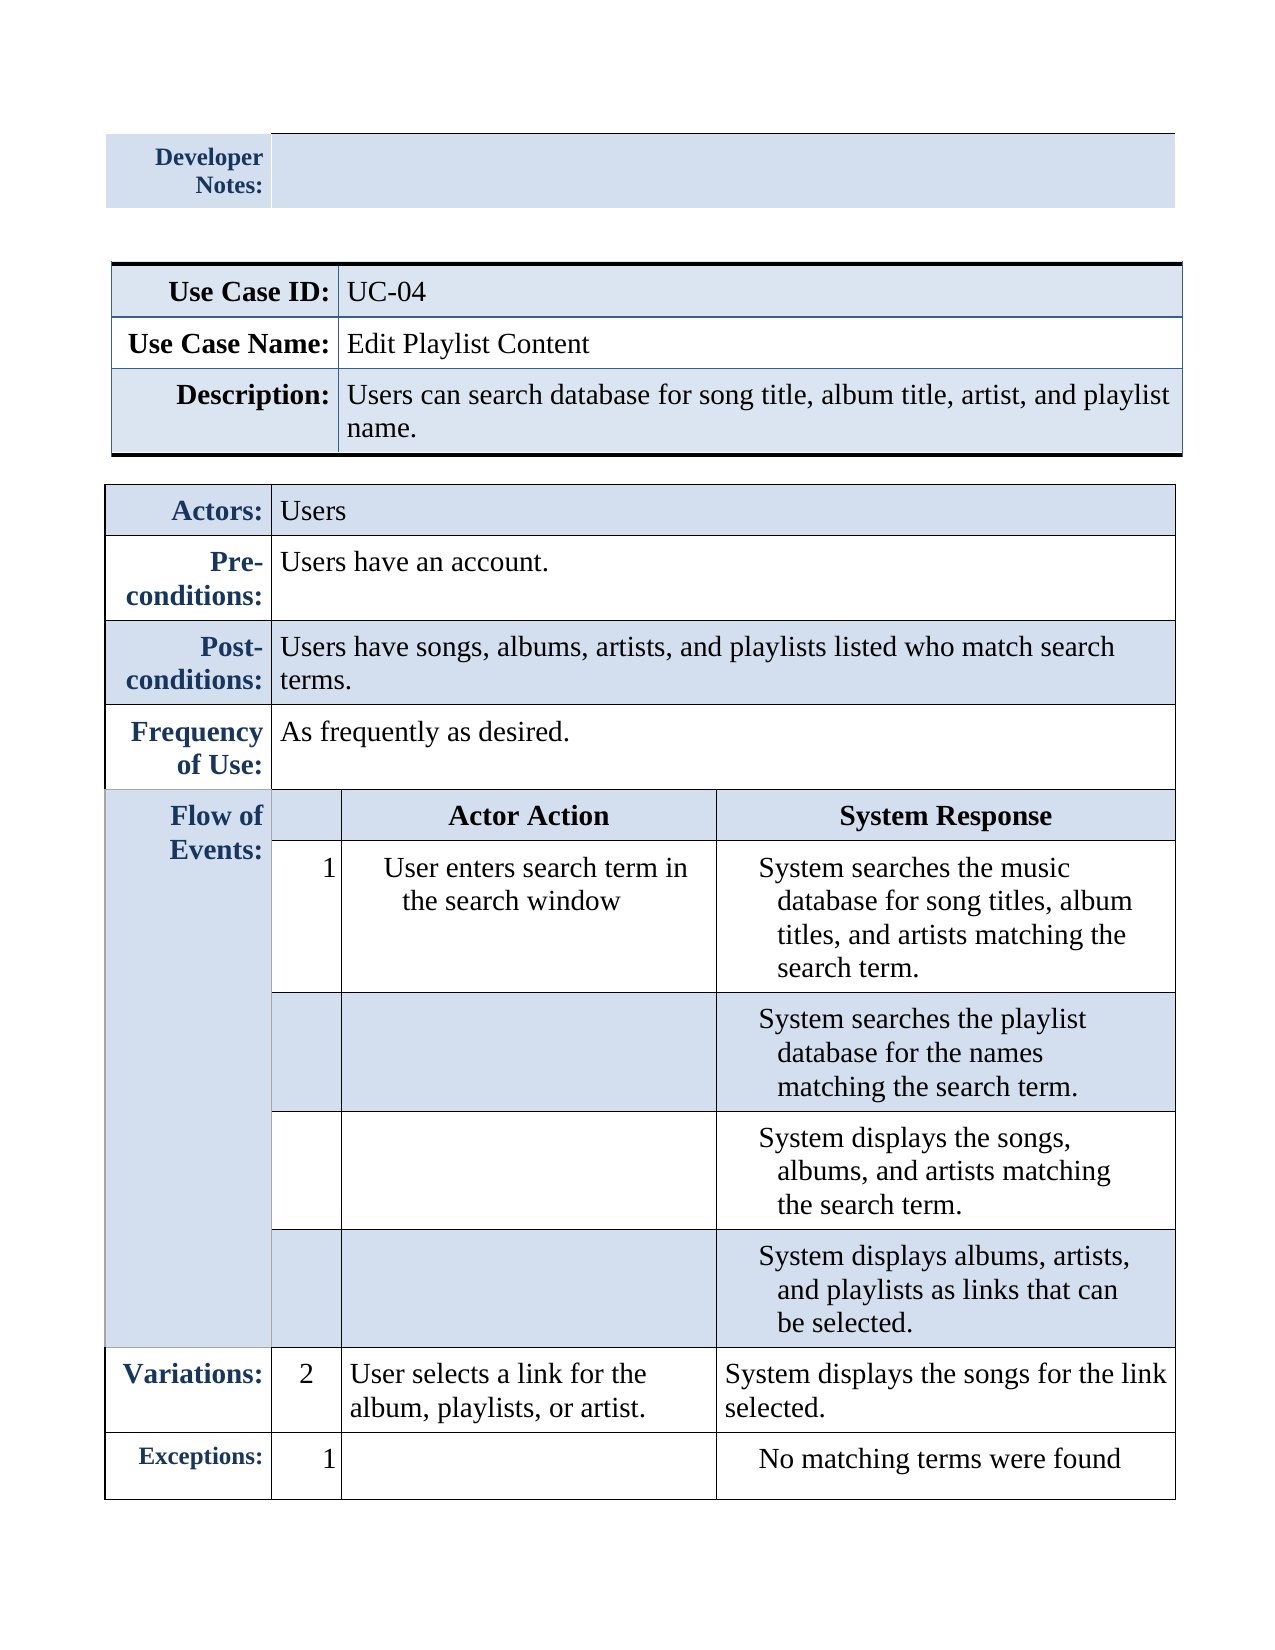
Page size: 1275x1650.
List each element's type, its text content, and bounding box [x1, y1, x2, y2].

table_cell [272, 134, 1175, 208]
table_cell Users have songs, albums, artists, and playlists listed who match search terms. [272, 621, 1175, 704]
table_cell User selects a link for the album, playlists, or artist. [342, 1348, 716, 1432]
table_cell Edit Playlist Content [339, 318, 1182, 368]
table_header Use Case ID: [112, 266, 338, 316]
table_cell No matching terms were found and system responds with “None found”. [717, 1433, 1175, 1499]
table_cell Users have an account. [272, 536, 1175, 619]
table_cell Variations: [106, 1348, 271, 1432]
table_cell Flow of Events: [106, 790, 271, 1347]
table_cell Post-conditions: [106, 621, 271, 704]
table_header UC-04 [339, 266, 1182, 316]
table_header Users [272, 485, 1175, 535]
table_cell [272, 993, 341, 1111]
table_cell System displays albums, artists, and playlists as links that can be selected. [717, 1230, 1175, 1347]
table_cell [272, 1112, 341, 1229]
table_cell Use Case Name: [112, 318, 338, 368]
table_cell 1 [272, 1433, 341, 1499]
table_cell Users can search database for song title, album title, artist, and playlist name. [339, 369, 1182, 452]
table_cell Pre-conditions: [106, 536, 271, 619]
table_cell System displays the songs, albums, and artists matching the search term. [717, 1112, 1175, 1229]
table_cell [272, 790, 341, 840]
table_cell Exceptions: [106, 1433, 271, 1499]
table_cell User enters search term in the search window [342, 841, 716, 992]
table_cell [342, 1230, 716, 1347]
table_cell [342, 993, 716, 1111]
table_cell System displays the songs for the link selected. [717, 1348, 1175, 1432]
table_header Actors: [106, 485, 271, 535]
table_cell Actor Action [342, 790, 716, 840]
table_cell 1 [272, 841, 341, 992]
table_cell Frequency of Use: [106, 705, 271, 789]
table_cell [342, 1112, 716, 1229]
table_cell System searches the playlist database for the names matching the search term. [717, 993, 1175, 1111]
table_cell Description: [112, 369, 338, 452]
table_cell [272, 1230, 341, 1347]
table_cell [342, 1433, 716, 1499]
table_cell Developer Notes: [106, 134, 271, 208]
table_cell System Response [717, 790, 1175, 840]
table_cell As frequently as desired. [272, 705, 1175, 789]
table_cell 2 [272, 1348, 341, 1432]
table_cell System searches the music database for song titles, album titles, and artists matching the search term. [717, 841, 1175, 992]
